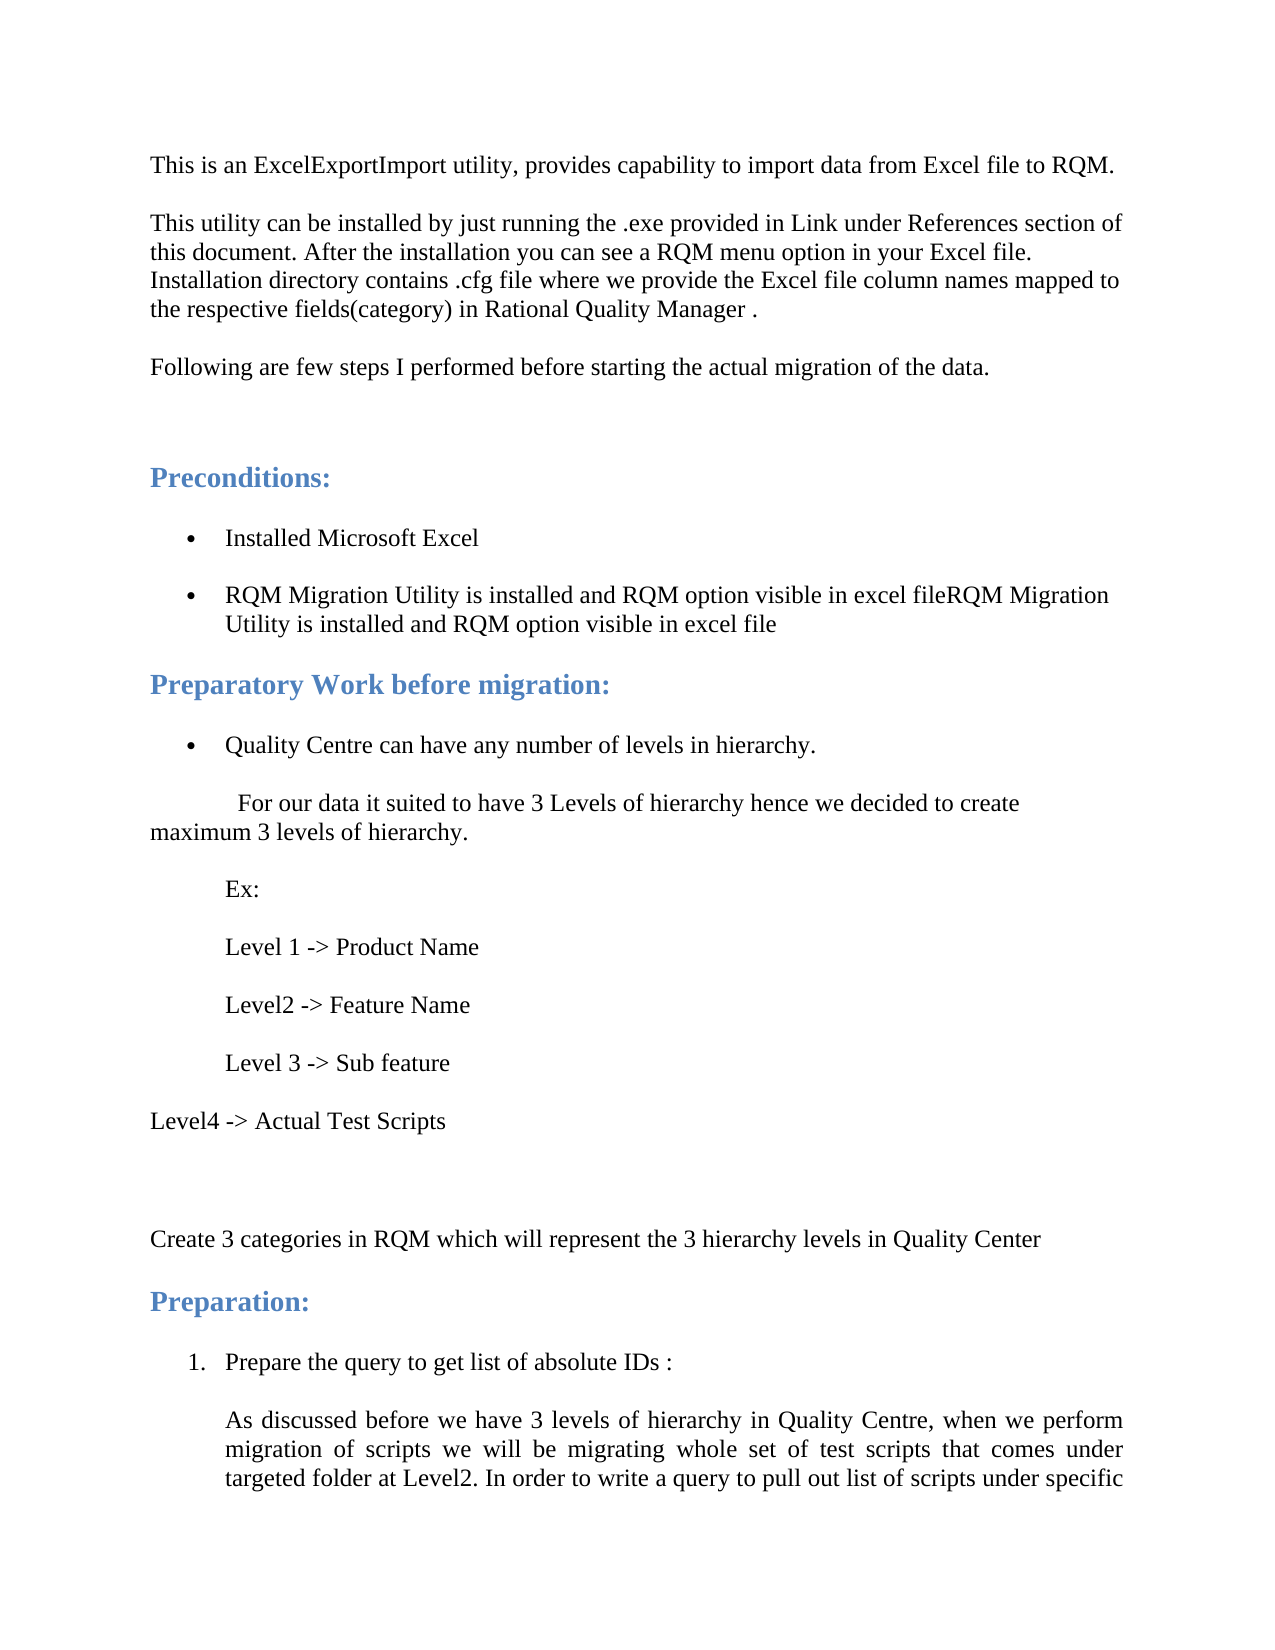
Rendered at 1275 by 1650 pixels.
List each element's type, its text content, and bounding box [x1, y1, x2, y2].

text Level 3 -> Sub feature [225, 1048, 1125, 1077]
text Preparatory Work before migration: [150, 667, 1125, 701]
text Level4 -> Actual Test Scripts [150, 1106, 1125, 1135]
list Installed Microsoft Excel [187, 523, 1125, 551]
text This utility can be installed by just running the .exe provided in Link under References section of this document. After the installation you can see a RQM menu option in your Excel file. Installation directory contains .cfg file where we provide the Excel file column names mapped to the respective fields(category) in Rational Quality Manager . [150, 208, 1125, 323]
text Ex: [225, 874, 1125, 903]
text Level 1 -> Product Name [225, 932, 1125, 961]
text Preparation: [150, 1284, 1125, 1318]
list Quality Centre can have any number of levels in hierarchy. [187, 730, 1125, 759]
list RQM Migration Utility is installed and RQM option visible in excel fileRQM Migration Utility is installed and RQM option visible in excel file [187, 581, 1125, 638]
text Following are few steps I performed before starting the actual migration of the data. [150, 352, 1125, 381]
text This is an ExcelExportImport utility, provides capability to import data from Excel file to RQM. [150, 150, 1125, 179]
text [225, 1405, 1125, 1491]
text For our data it suited to have 3 Levels of hierarchy hence we decided to create maximum 3 levels of hierarchy. [150, 788, 1125, 845]
text Create 3 categories in RQM which will represent the 3 hierarchy levels in Quality Center [150, 1224, 1125, 1253]
text Preconditions: [150, 460, 1125, 493]
text Level2 -> Feature Name [225, 990, 1125, 1019]
list Prepare the query to get list of absolute IDs : [187, 1347, 1125, 1376]
